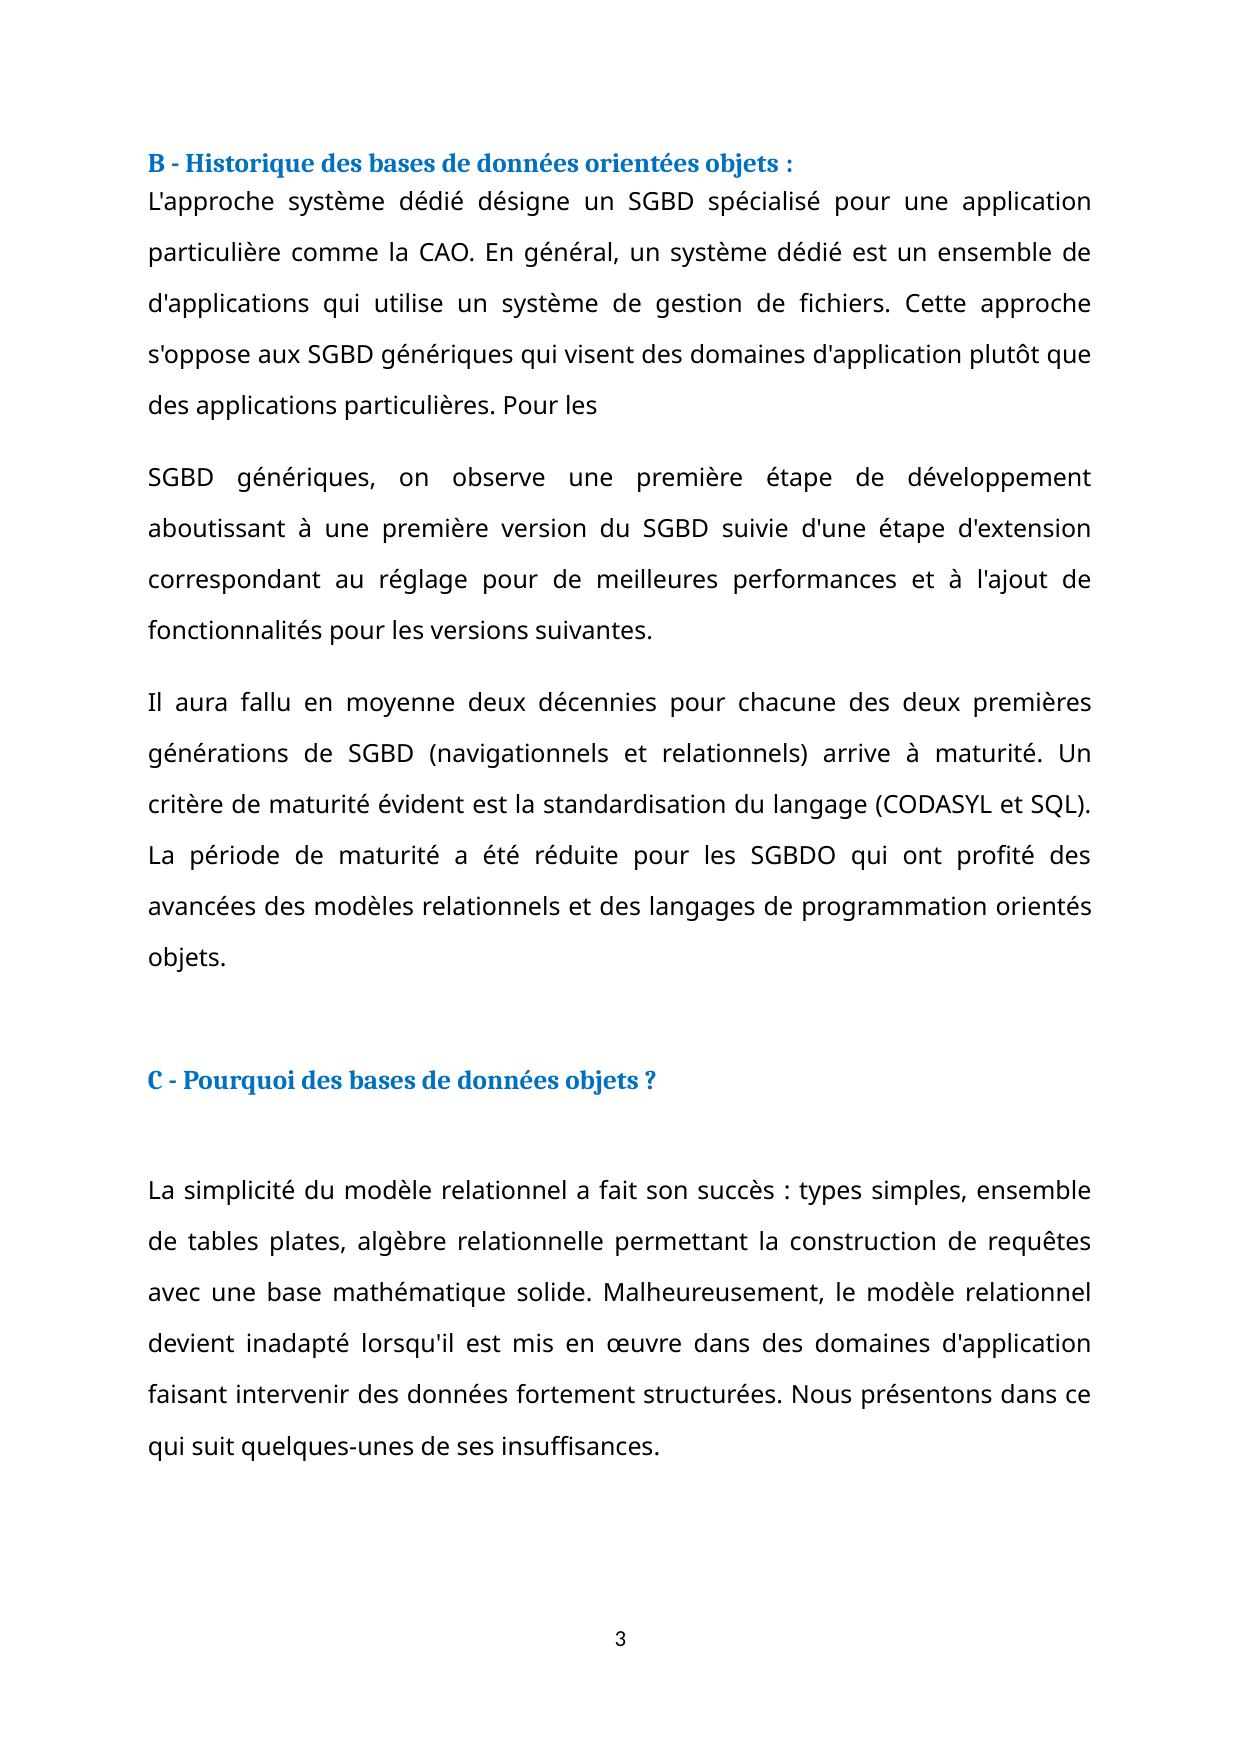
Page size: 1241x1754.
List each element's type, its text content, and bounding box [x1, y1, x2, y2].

text L'approche système dédié désigne un SGBD spécialisé pour une application particulière comme la CAO. En général, un système dédié est un ensemble de d'applications qui utilise un système de gestion de fichiers. Cette approche s'oppose aux SGBD génériques qui visent des domaines d'application plutôt que des applications particulières. Pour les [148, 183, 1093, 422]
text Il aura fallu en moyenne deux décennies pour chacune des deux premières générations de SGBD (navigationnels et relationnels) arrive à maturité. Un critère de maturité évident est la standardisation du langage (CODASYL et SQL). La période de maturité a été réduite pour les SGBDO qui ont profité des avancées des modèles relationnels et des langages de programmation orientés objets. [148, 684, 1093, 974]
subtitle B - Historique des bases de données orientées objets : [148, 148, 1093, 179]
subtitle C - Pourquoi des bases de données objets ? [148, 1065, 1093, 1096]
text La simplicité du modèle relationnel a fait son succès : types simples, ensemble de tables plates, algèbre relationnelle permettant la construction de requêtes avec une base mathématique solide. Malheureusement, le modèle relationnel devient inadapté lorsqu'il est mis en œuvre dans des domaines d'application faisant intervenir des données fortement structurées. Nous présentons dans ce qui suit quelques-unes de ses insuffisances. [148, 1173, 1093, 1462]
text SGBD génériques, on observe une première étape de développement aboutissant à une première version du SGBD suivie d'une étape d'extension correspondant au réglage pour de meilleures performances et à l'ajout de fonctionnalités pour les versions suivantes. [148, 459, 1093, 647]
